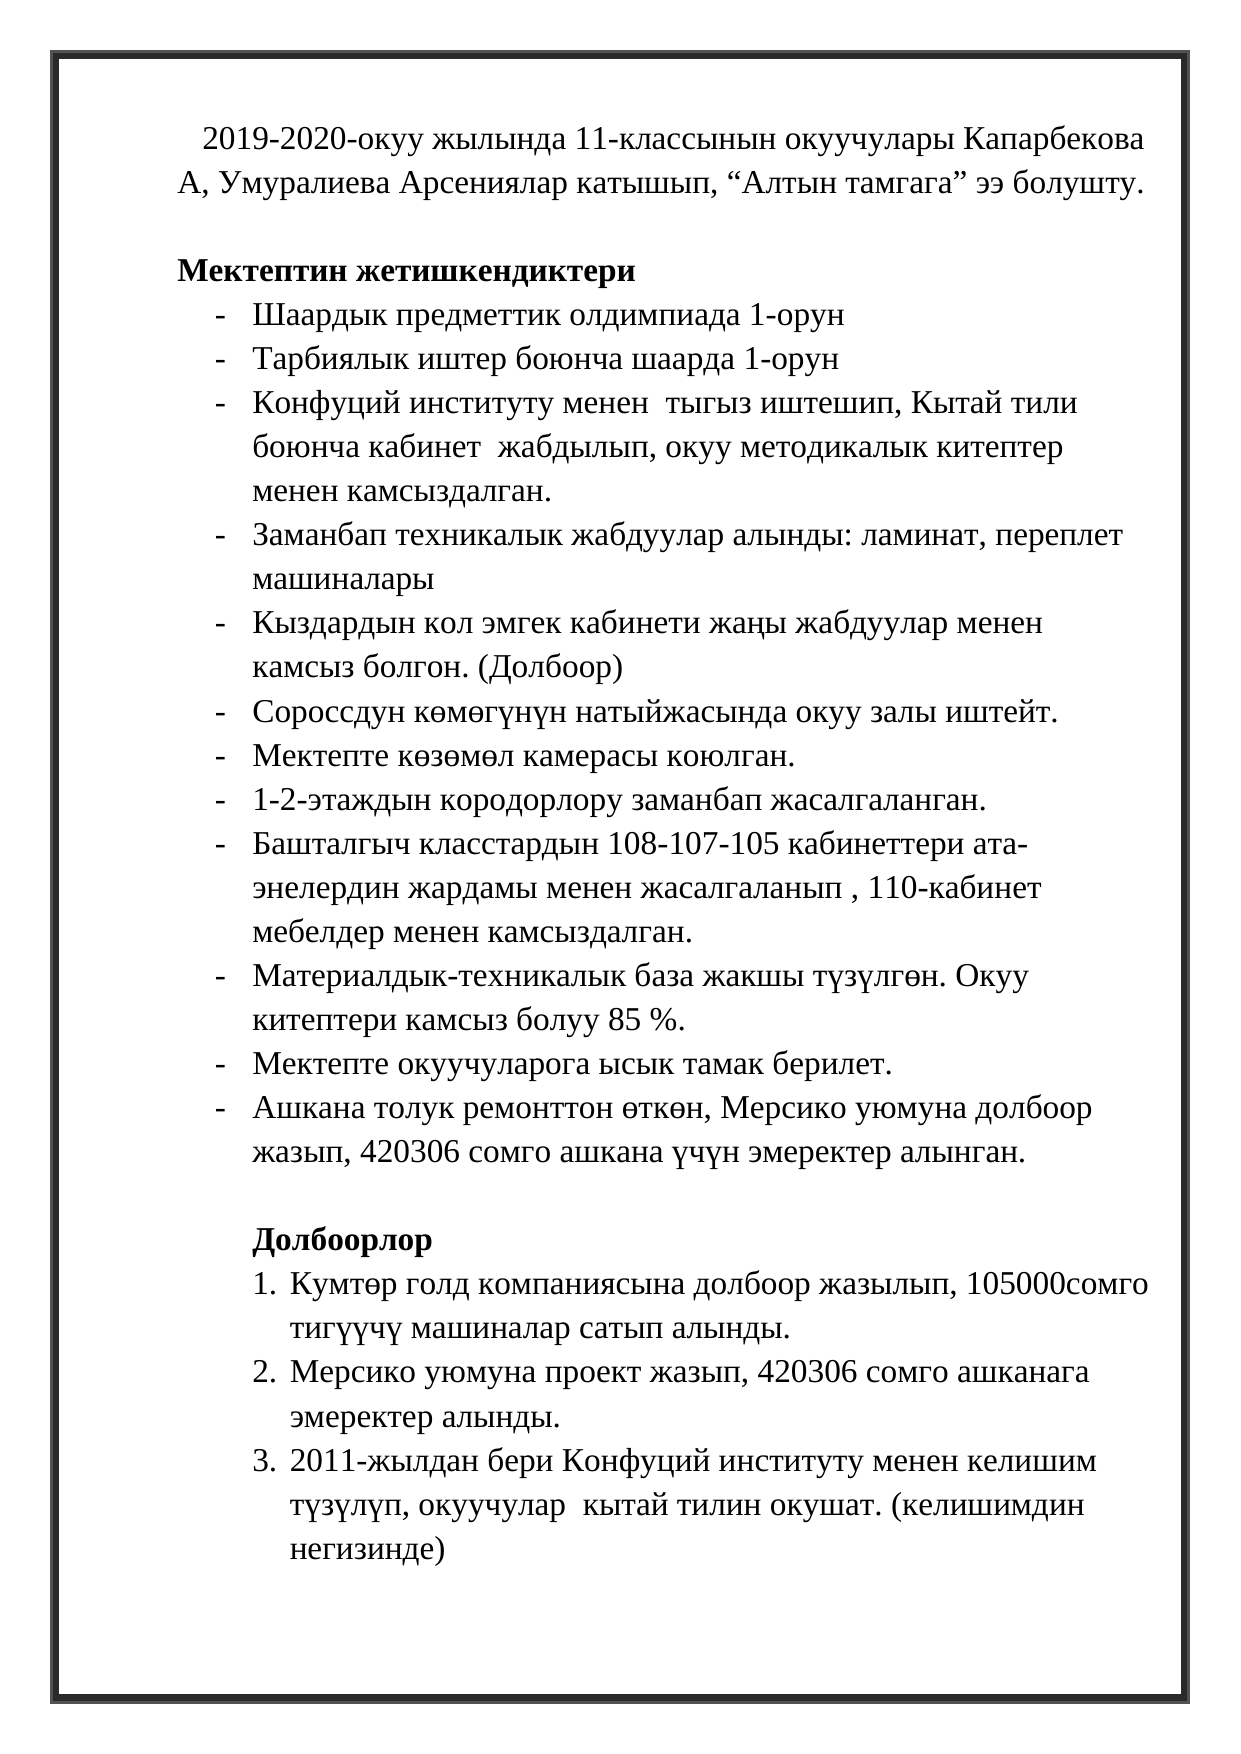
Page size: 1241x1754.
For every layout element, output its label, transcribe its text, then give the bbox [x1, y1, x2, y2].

list Мектепте окуучуларога ысык тамак берилет. [214, 1043, 1152, 1082]
list Тарбиялык иштер боюнча шаарда 1-орун [214, 338, 1152, 377]
list 2011-жылдан бери Конфуций институту менен келишим түзүлүп, окуучулар кытай тилин окушат. (келишимдин негизинде) [252, 1440, 1152, 1566]
list Кыздардын кол эмгек кабинети жаңы жабдуулар менен камсыз болгон. (Долбоор) [214, 603, 1152, 685]
list Ашкана толук ремонттон өткөн, Мерсико уюмуна долбоор жазып, 420306 сомго ашкана үчүн эмеректер алынган. [214, 1087, 1152, 1170]
list Заманбап техникалык жабдуулар алынды: ламинат, переплет машиналары [214, 514, 1152, 597]
list Башталгыч класстардын 108-107-105 кабинеттери ата-энелердин жардамы менен жасалгаланып , 110-кабинет мебелдер менен камсыздалган. [214, 823, 1152, 949]
list 1-2-этаждын кородорлору заманбап жасалгаланган. [214, 779, 1152, 817]
list Мерсико уюмуна проект жазып, 420306 сомго ашканага эмеректер алынды. [252, 1352, 1152, 1434]
list Шаардык предметтик олдимпиада 1-орун [214, 294, 1152, 333]
list Кумтөр голд компаниясына долбоор жазылып, 105000сомго тигүүчү машиналар сатып алынды. [252, 1264, 1152, 1346]
list Материалдык-техникалык база жакшы түзүлгөн. Окуу китептери камсыз болуу 85 %. [214, 955, 1152, 1038]
list Конфуций институту менен тыгыз иштешип, Кытай тили боюнча кабинет жабдылып, окуу методикалык китептер менен камсыздалган. [214, 382, 1152, 509]
list Долбоорлор [252, 1219, 1152, 1258]
text Мектептин жетишкендиктери [177, 250, 1152, 288]
list Сороссдун көмөгүнүн натыйжасында окуу залы иштейт. [214, 691, 1152, 729]
text 2019-2020-окуу жылында 11-классынын окуучулары Капарбекова А, Умуралиева Арсениялар катышып, “Алтын тамгага” ээ болушту. [177, 118, 1152, 200]
list Мектепте көзөмөл камерасы коюлган. [214, 735, 1152, 773]
